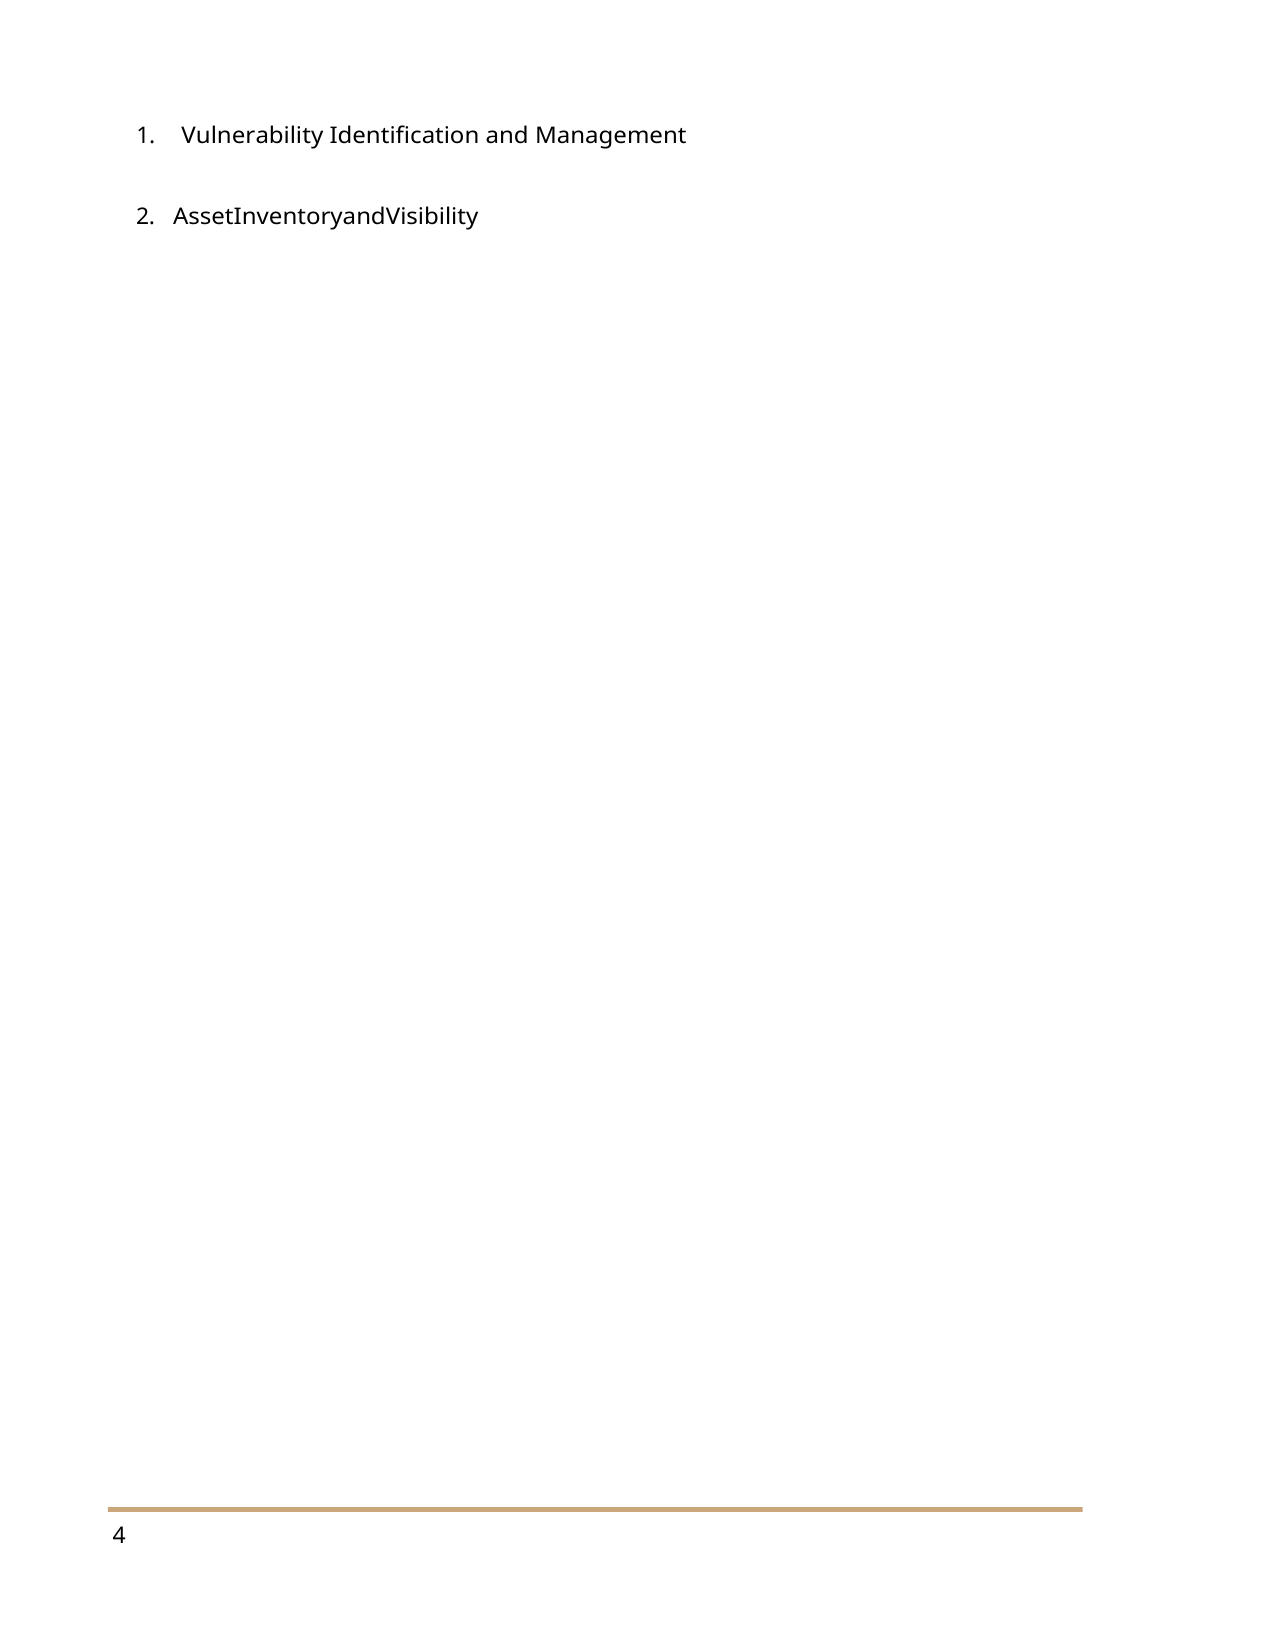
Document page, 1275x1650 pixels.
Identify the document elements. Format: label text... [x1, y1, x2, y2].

picture [107, 1507, 1083, 1512]
list Vulnerability Identiﬁcation and Management [136, 119, 1275, 150]
list AssetInventoryandVisibility [136, 200, 1275, 231]
